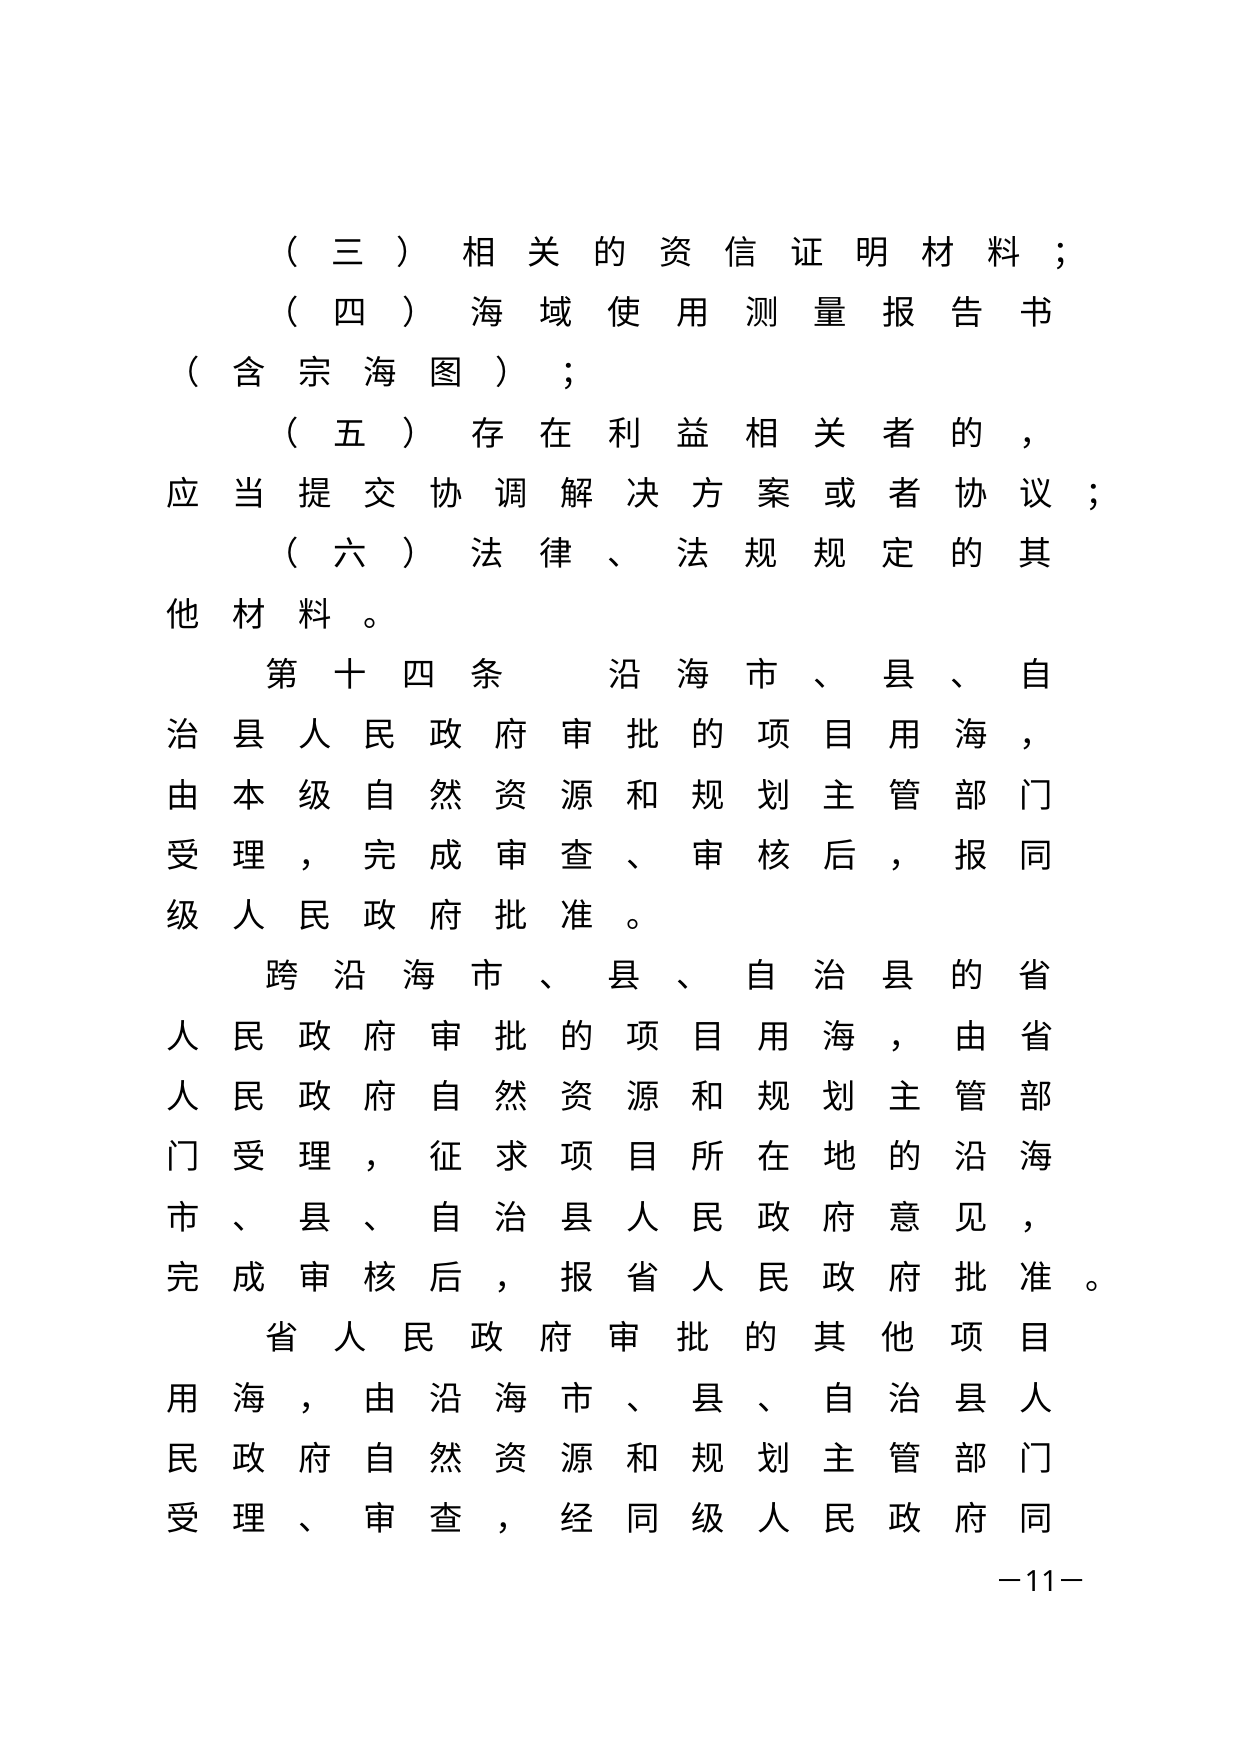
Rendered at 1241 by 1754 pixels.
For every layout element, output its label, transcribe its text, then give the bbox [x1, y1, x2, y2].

text （五）存在利益相关者的，应当提交协调解决方案或者协议； [167, 400, 1085, 521]
text 第十四条 沿海市、县、自治县人民政府审批的项目用海，由本级自然资源和规划主管部门受理，完成审查、审核后，报同级人民政府批准。 [167, 642, 1085, 943]
text （四）海域使用测量报告书（含宗海图）； [167, 280, 1085, 400]
text （六）法律、法规规定的其他材料。 [167, 521, 1085, 642]
text （三）相关的资信证明材料； [167, 219, 1085, 280]
text 省人民政府审批的其他项目用海，由沿海市、县、自治县人民政府自然资源和规划主管部门受理、审查，经同级人民政府同意，由省人民政府自然资源和规划主管部门审核后，报省人民政府批准。 [167, 1305, 1085, 1546]
text 跨沿海市、县、自治县的省人民政府审批的项目用海，由省人民政府自然资源和规划主管部门受理，征求项目所在地的沿海市、县、自治县人民政府意见，完成审核后，报省人民政府批准。 [167, 943, 1085, 1305]
